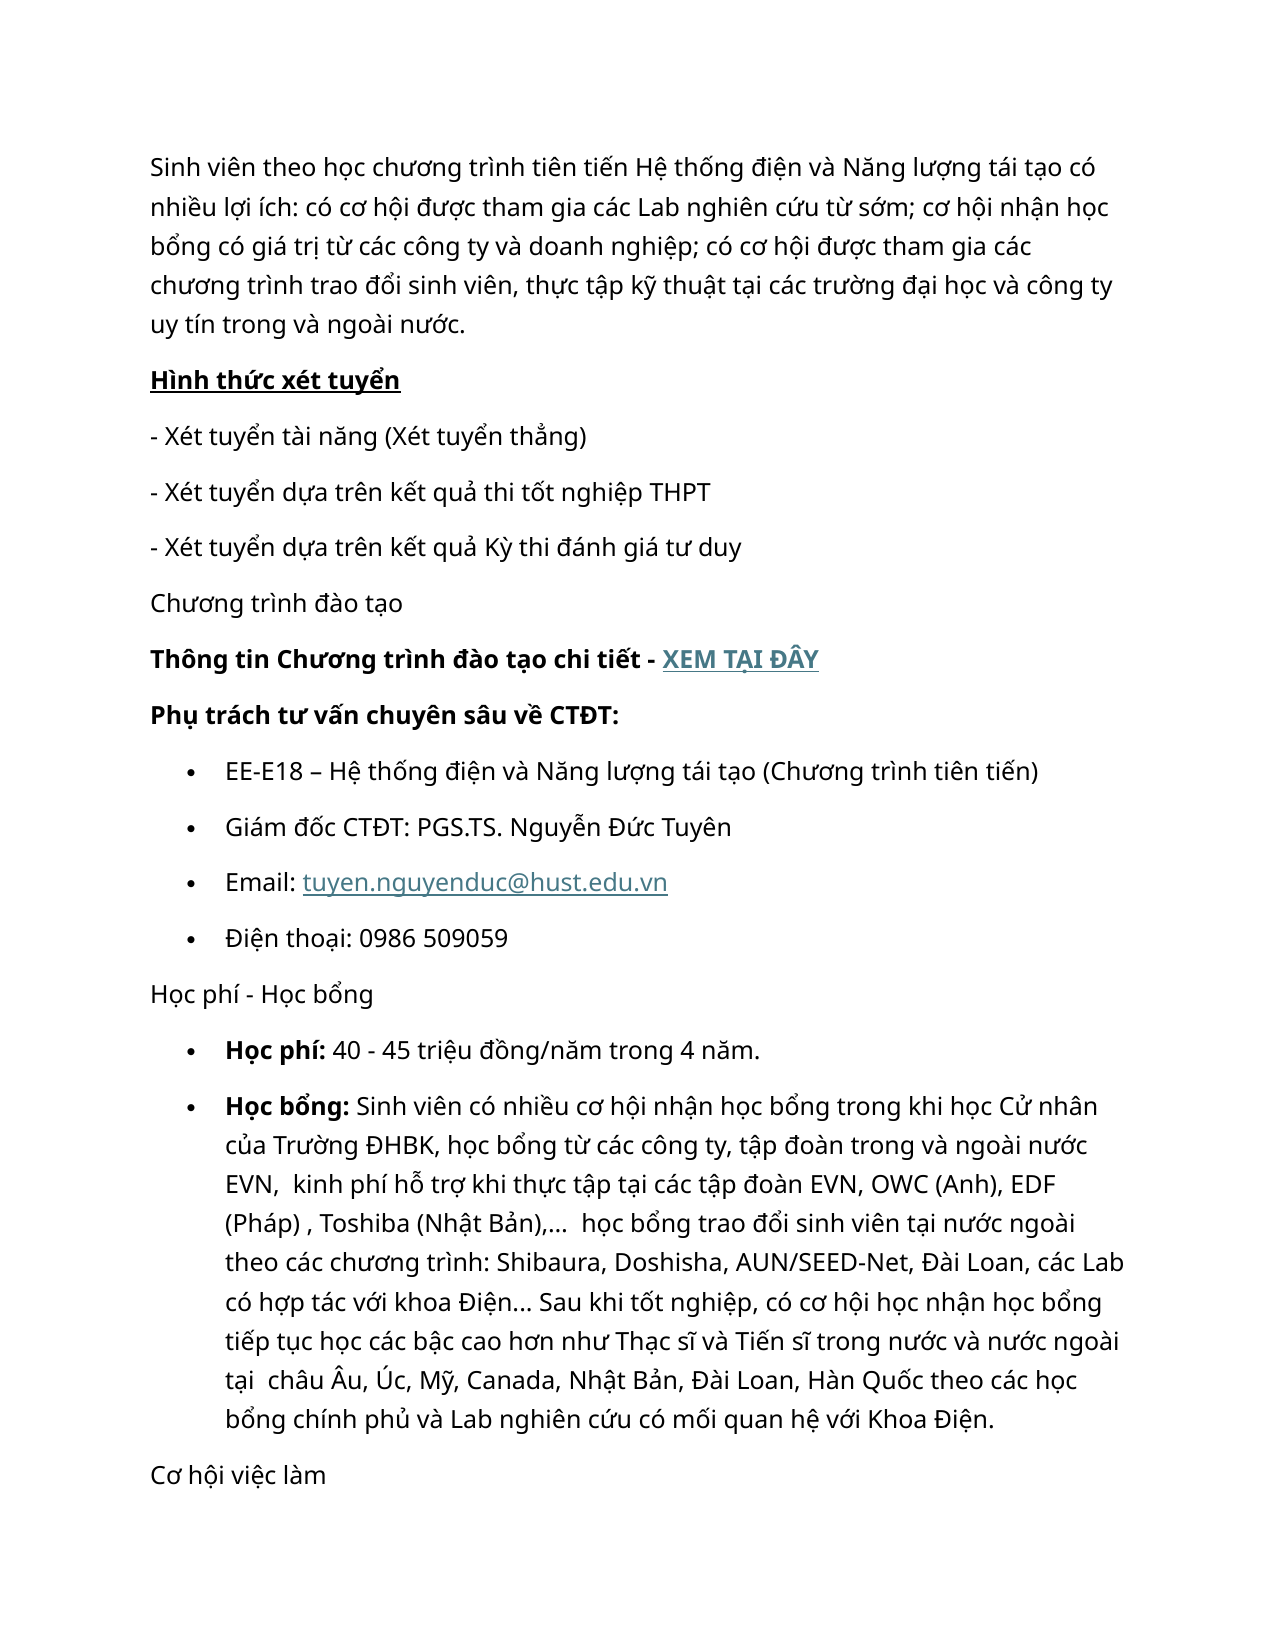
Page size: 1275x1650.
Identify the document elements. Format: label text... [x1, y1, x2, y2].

list Học bổng: Sinh viên có nhiều cơ hội nhận học bổng trong khi học Cử nhân của Trường ĐHBK, học bổng từ các công ty, tập đoàn trong và ngoài nước EVN, kinh phí hỗ trợ khi thực tập tại các tập đoàn EVN, OWC (Anh), EDF (Pháp) , Toshiba (Nhật Bản),… học bổng trao đổi sinh viên tại nước ngoài theo các chương trình: Shibaura, Doshisha, AUN/SEED-Net, Đài Loan, các Lab có hợp tác với khoa Điện... Sau khi tốt nghiệp, có cơ hội học nhận học bổng tiếp tục học các bậc cao hơn như Thạc sĩ và Tiến sĩ trong nước và nước ngoài tại châu Âu, Úc, Mỹ, Canada, Nhật Bản, Đài Loan, Hàn Quốc theo các học bổng chính phủ và Lab nghiên cứu có mối quan hệ với Khoa Điện. [187, 1088, 1125, 1436]
list EE-E18 – Hệ thống điện và Năng lượng tái tạo (Chương trình tiên tiến) [187, 753, 1125, 787]
text Học phí - Học bổng [150, 977, 1125, 1011]
list Học phí: 40 - 45 triệu đồng/năm trong 4 năm. [187, 1032, 1125, 1067]
text - Xét tuyển dựa trên kết quả thi tốt nghiệp THPT [150, 474, 1125, 508]
list Giám đốc CTĐT: PGS.TS. Nguyễn Đức Tuyên [187, 809, 1125, 843]
text - Xét tuyển tài năng (Xét tuyển thẳng) [150, 418, 1125, 452]
text - Xét tuyển dựa trên kết quả Kỳ thi đánh giá tư duy [150, 530, 1125, 564]
text Thông tin Chương trình đào tạo chi tiết - XEM TẠI ĐÂY [150, 642, 1125, 676]
list Điện thoại: 0986 509059 [187, 921, 1125, 955]
list Email: tuyen.nguyenduc@hust.edu.vn [187, 865, 1125, 899]
text Hình thức xét tuyển [150, 362, 1125, 397]
text Cơ hội việc làm [150, 1457, 1125, 1492]
text Chương trình đào tạo [150, 586, 1125, 620]
text Phụ trách tư vấn chuyên sâu về CTĐT: [150, 697, 1125, 732]
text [150, 150, 1125, 341]
